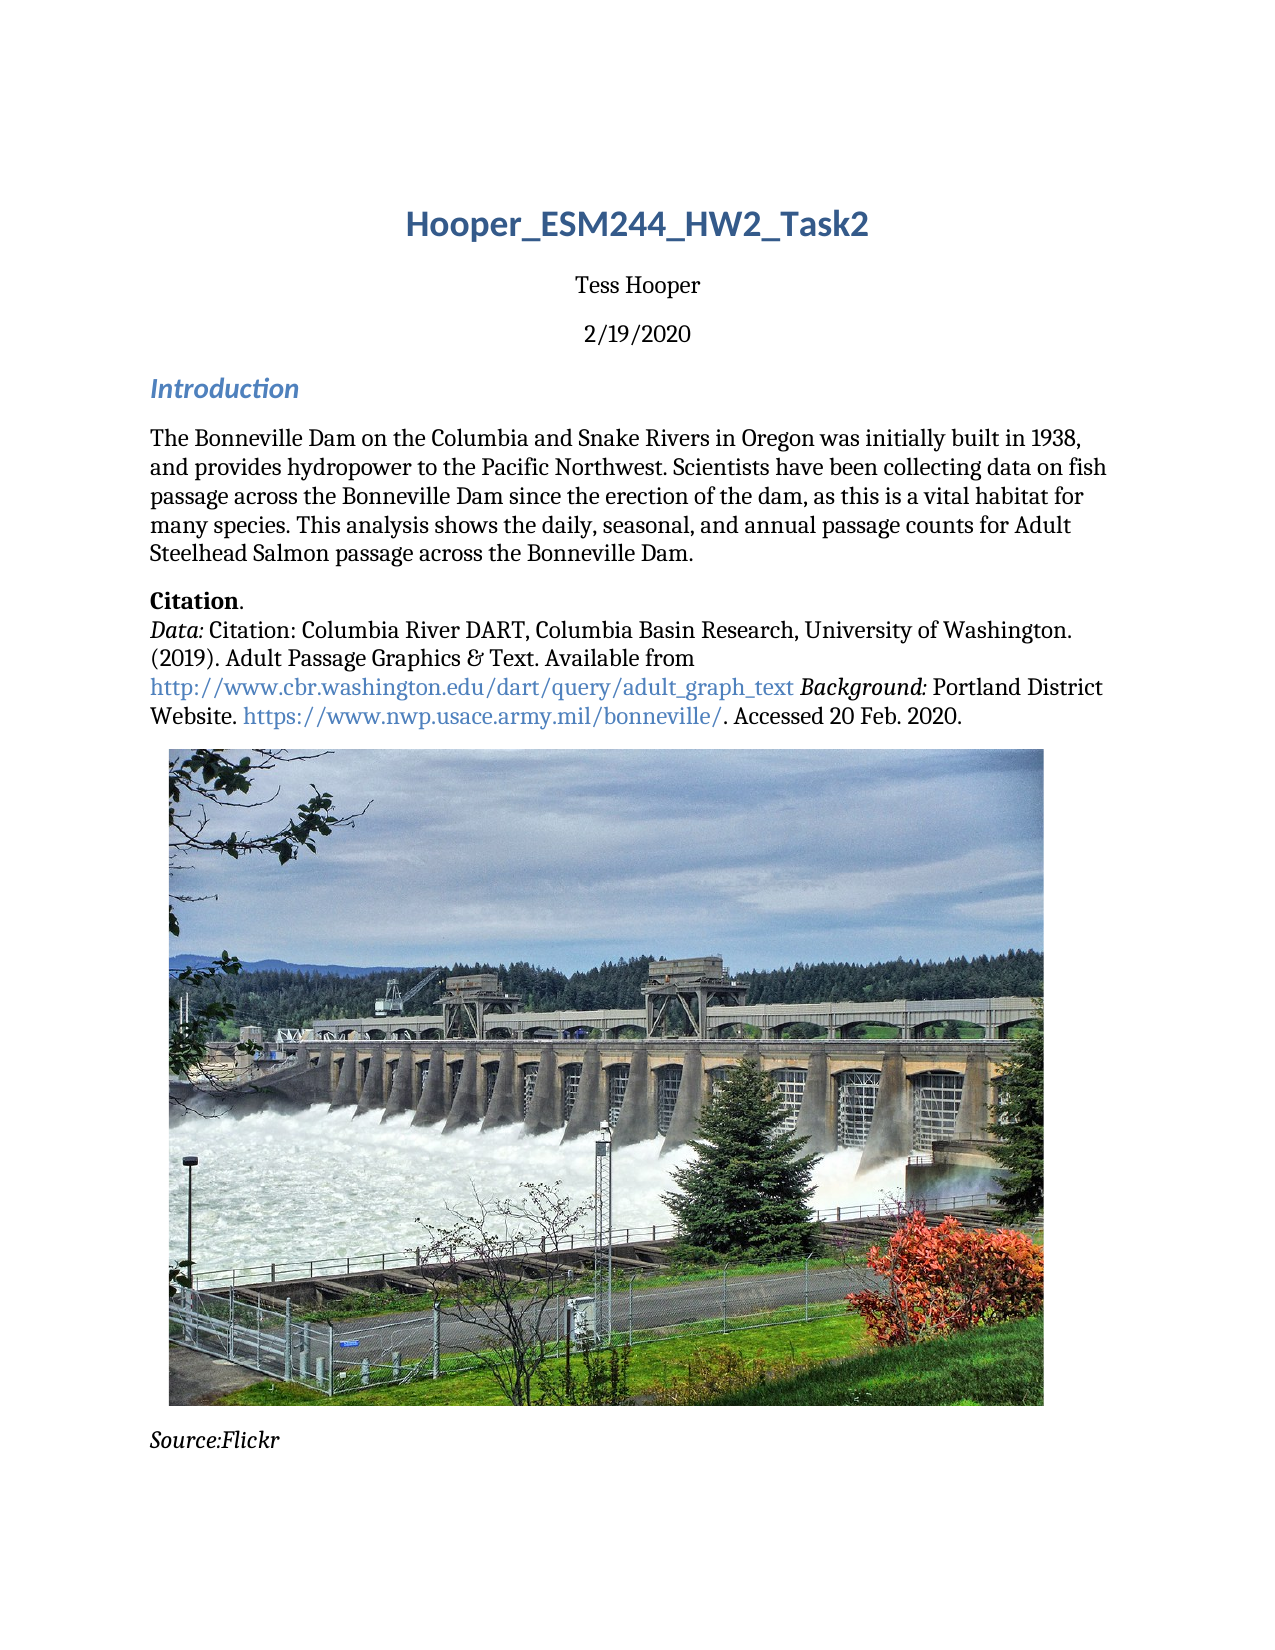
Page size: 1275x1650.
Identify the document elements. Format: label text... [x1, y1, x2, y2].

text Citation. Data: Citation: Columbia River DART, Columbia Basin Research, University of Washington. (2019). Adult Passage Graphics & Text. Available from http://www.cbr.washington.edu/dart/query/adult_graph_text Background: Portland District Website. https://www.nwp.usace.army.mil/bonneville/. Accessed 20 Feb. 2020. [150, 587, 1125, 731]
text Tess Hooper [150, 271, 1125, 299]
text 2/19/2020 [150, 320, 1125, 349]
picture [168, 749, 1044, 1406]
text Source:Flickr [150, 1426, 1125, 1455]
subtitle Introduction [150, 370, 1125, 406]
title Hooper_ESM244_HW2_Task2 [150, 200, 1125, 246]
text The Bonneville Dam on the Columbia and Snake Rivers in Oregon was initially built in 1938, and provides hydropower to the Pacific Northwest. Scientists have been collecting data on fish passage across the Bonneville Dam since the erection of the dam, as this is a vital habitat for many species. This analysis shows the daily, seasonal, and annual passage counts for Adult Steelhead Salmon passage across the Bonneville Dam. [150, 424, 1125, 568]
